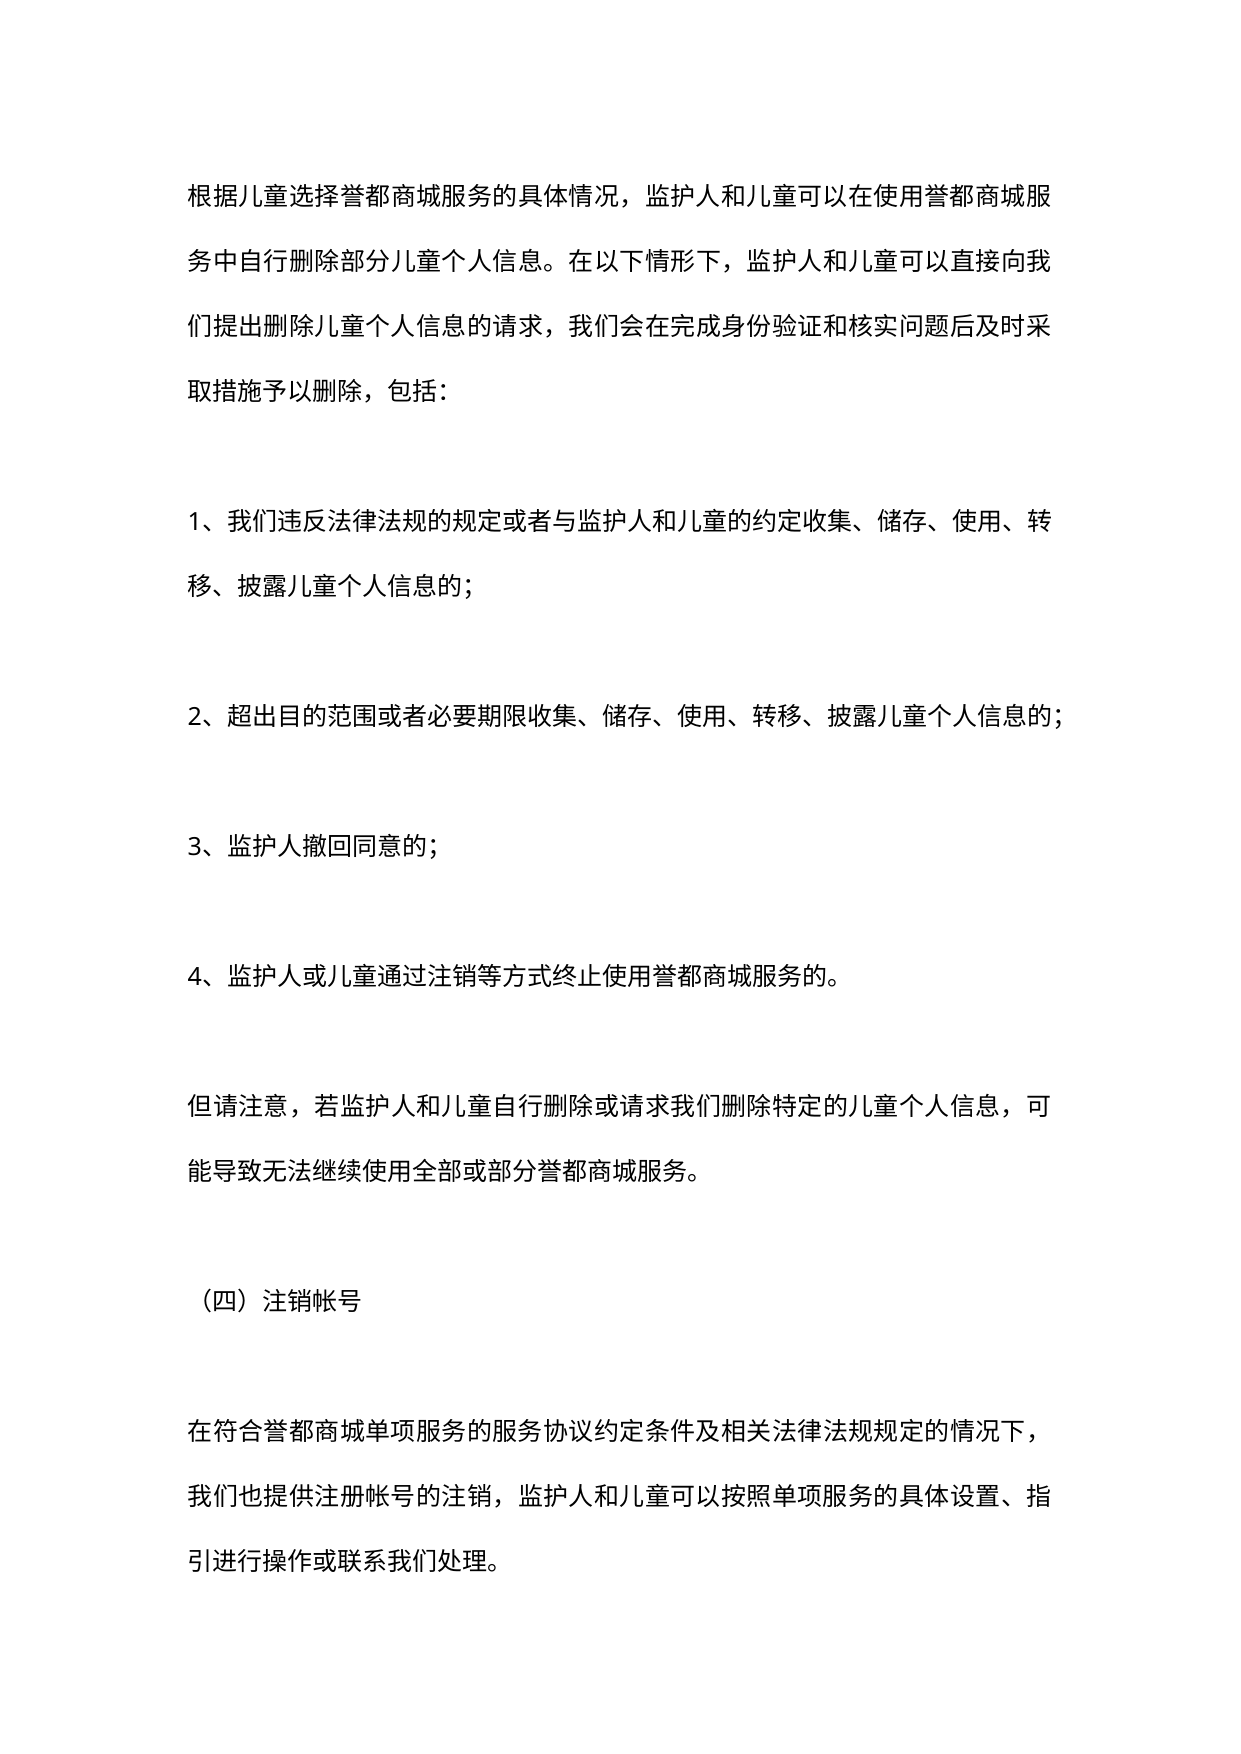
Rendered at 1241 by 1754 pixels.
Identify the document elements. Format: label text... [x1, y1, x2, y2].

text 在符合誉都商城单项服务的服务协议约定条件及相关法律法规规定的情况下，我们也提供注册帐号的注销，监护人和儿童可以按照单项服务的具体设置、指引进行操作或联系我们处理。 [187, 1397, 1053, 1592]
text 但请注意，若监护人和儿童自行删除或请求我们删除特定的儿童个人信息，可能导致无法继续使用全部或部分誉都商城服务。 [187, 1072, 1053, 1202]
text （四）注销帐号 [187, 1267, 1053, 1332]
text 4、监护人或儿童通过注销等方式终止使用誉都商城服务的。 [187, 942, 1053, 1007]
text 3、监护人撤回同意的； [187, 812, 1053, 877]
text 1、我们违反法律法规的规定或者与监护人和儿童的约定收集、储存、使用、转移、披露儿童个人信息的； [187, 487, 1053, 617]
text 根据儿童选择誉都商城服务的具体情况，监护人和儿童可以在使用誉都商城服务中自行删除部分儿童个人信息。在以下情形下，监护人和儿童可以直接向我们提出删除儿童个人信息的请求，我们会在完成身份验证和核实问题后及时采取措施予以删除，包括： [187, 162, 1053, 422]
text 2、超出目的范围或者必要期限收集、储存、使用、转移、披露儿童个人信息的； [187, 682, 1053, 747]
